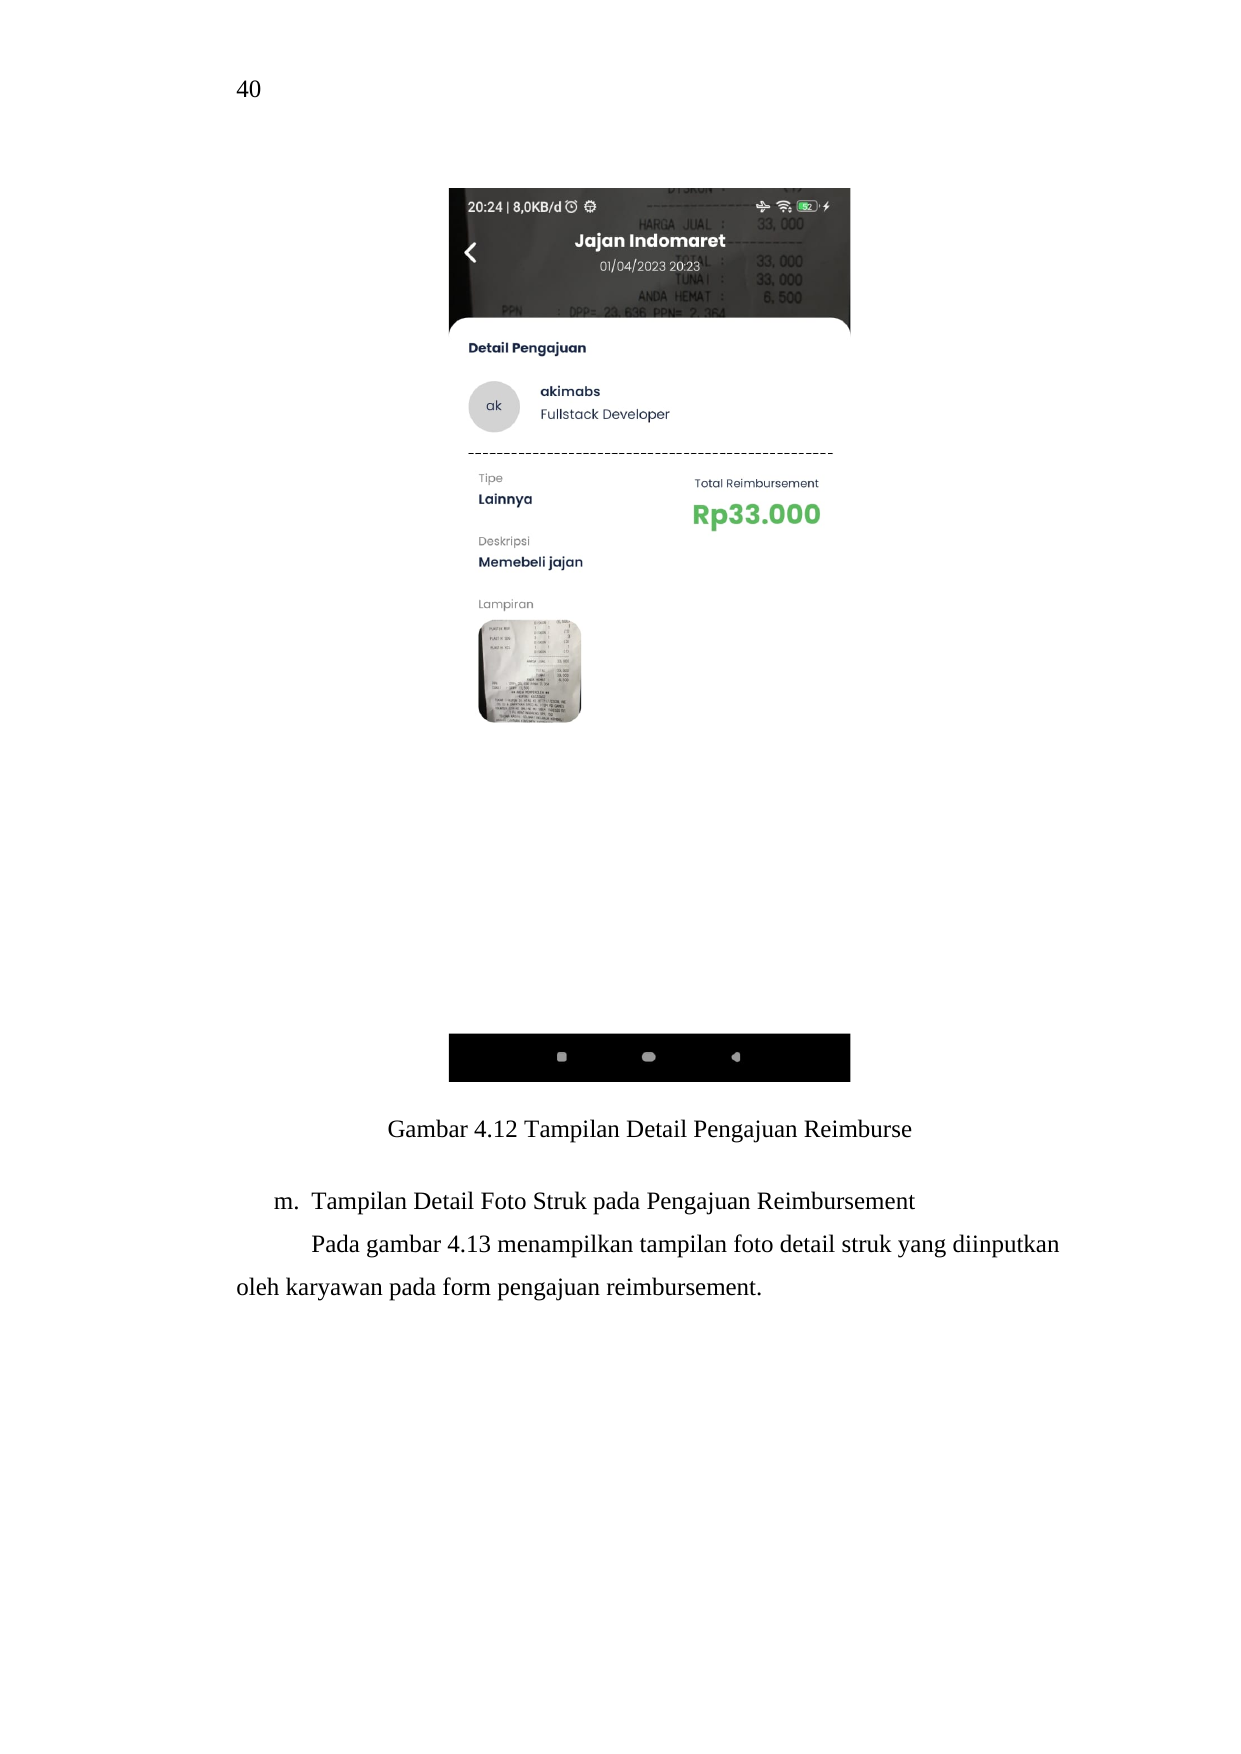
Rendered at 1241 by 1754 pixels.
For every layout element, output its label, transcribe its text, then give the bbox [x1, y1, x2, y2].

list Tampilan Detail Foto Struk pada Pengajuan Reimbursement [274, 1186, 1063, 1215]
text Pada gambar 4.13 menampilkan tampilan foto detail struk yang diinputkan oleh karyawan pada form pengajuan reimbursement. [236, 1229, 1063, 1301]
subtitle Gambar 4.12 Tampilan Detail Pengajuan Reimburse [236, 1114, 1063, 1143]
picture [448, 188, 851, 1082]
